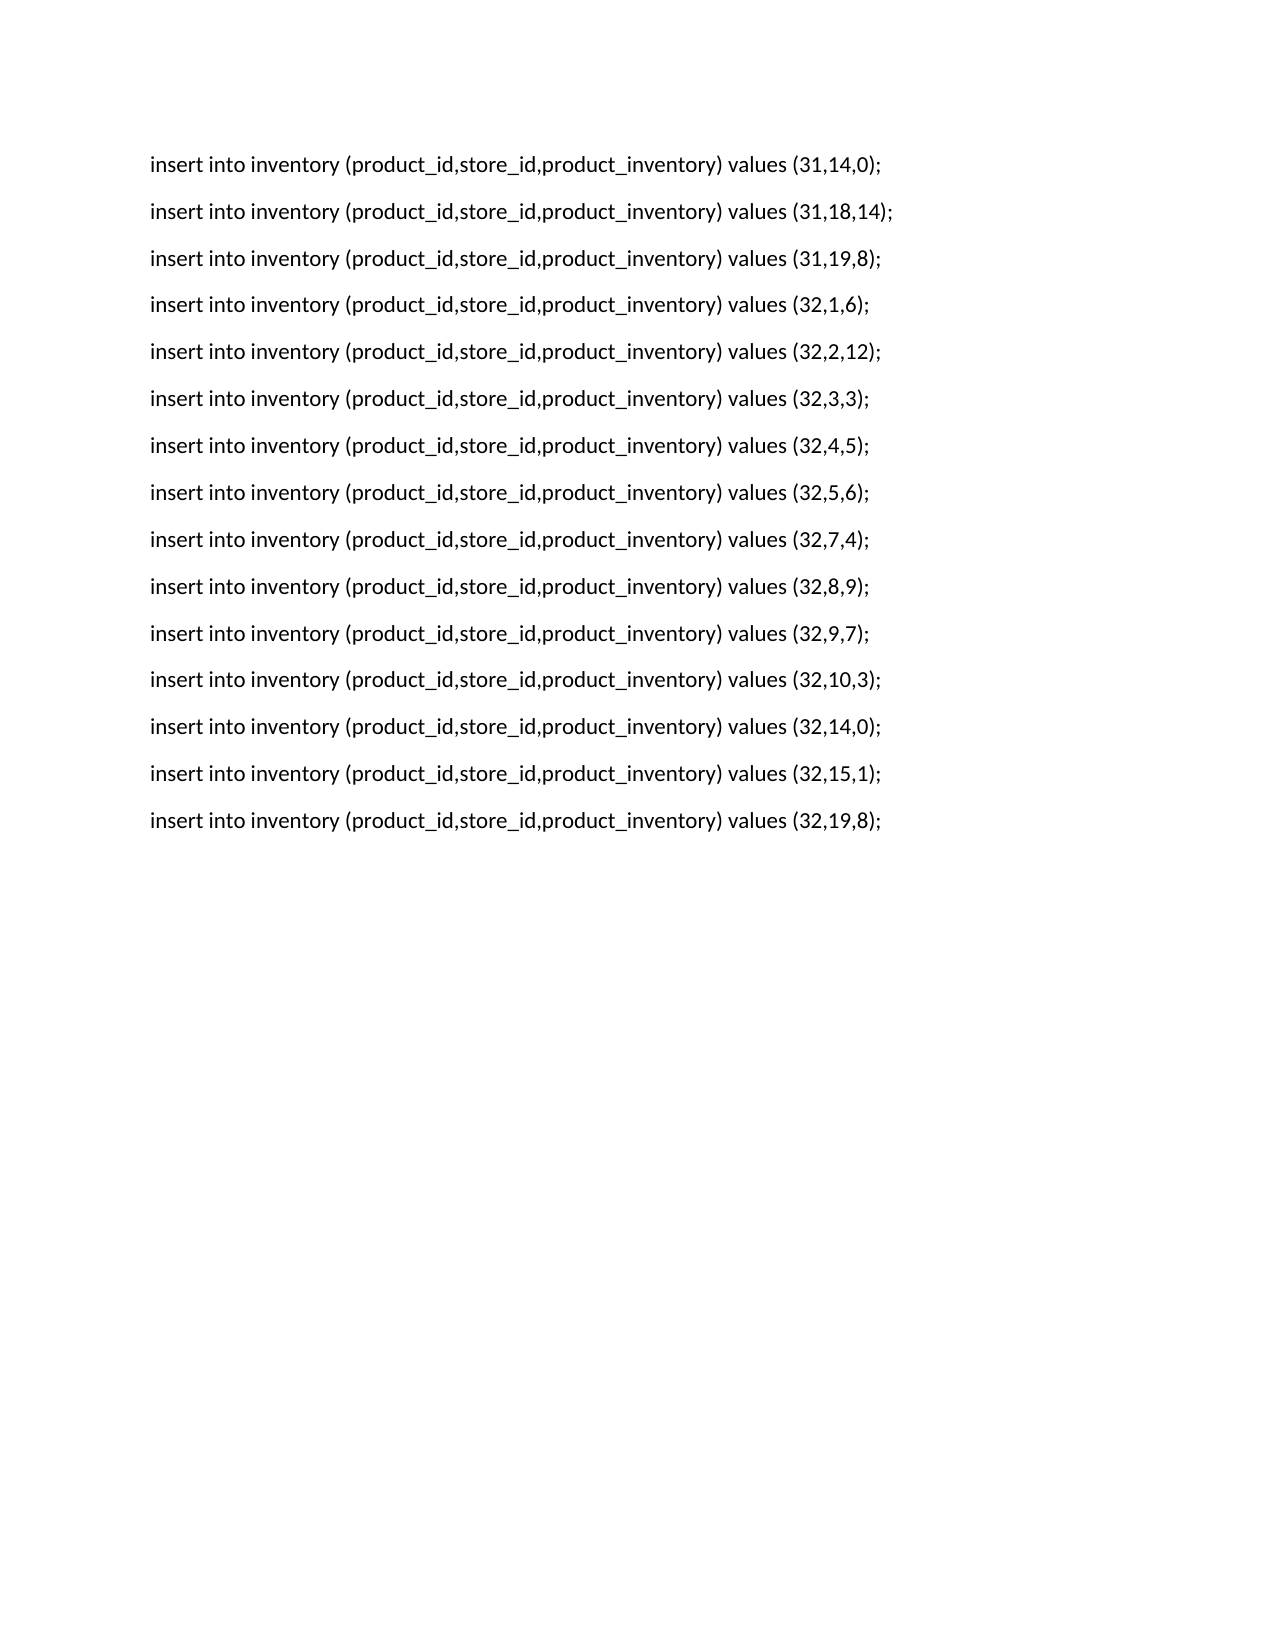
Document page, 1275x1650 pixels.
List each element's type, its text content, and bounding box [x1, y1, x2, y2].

text insert into inventory (product_id,store_id,product_inventory) values (32,8,9); [150, 572, 1125, 600]
text insert into inventory (product_id,store_id,product_inventory) values (32,10,3); [150, 666, 1125, 694]
text insert into inventory (product_id,store_id,product_inventory) values (32,4,5); [150, 431, 1125, 459]
text insert into inventory (product_id,store_id,product_inventory) values (32,1,6); [150, 291, 1125, 319]
text insert into inventory (product_id,store_id,product_inventory) values (32,2,12); [150, 337, 1125, 366]
text insert into inventory (product_id,store_id,product_inventory) values (32,14,0); [150, 712, 1125, 741]
text insert into inventory (product_id,store_id,product_inventory) values (32,19,8); [150, 806, 1125, 834]
text insert into inventory (product_id,store_id,product_inventory) values (32,9,7); [150, 619, 1125, 647]
text insert into inventory (product_id,store_id,product_inventory) values (32,5,6); [150, 478, 1125, 506]
text insert into inventory (product_id,store_id,product_inventory) values (31,14,0); [150, 150, 1125, 178]
text insert into inventory (product_id,store_id,product_inventory) values (32,15,1); [150, 759, 1125, 787]
text insert into inventory (product_id,store_id,product_inventory) values (31,18,14); [150, 197, 1125, 225]
text insert into inventory (product_id,store_id,product_inventory) values (31,19,8); [150, 244, 1125, 272]
text insert into inventory (product_id,store_id,product_inventory) values (32,3,3); [150, 384, 1125, 412]
text insert into inventory (product_id,store_id,product_inventory) values (32,7,4); [150, 525, 1125, 553]
